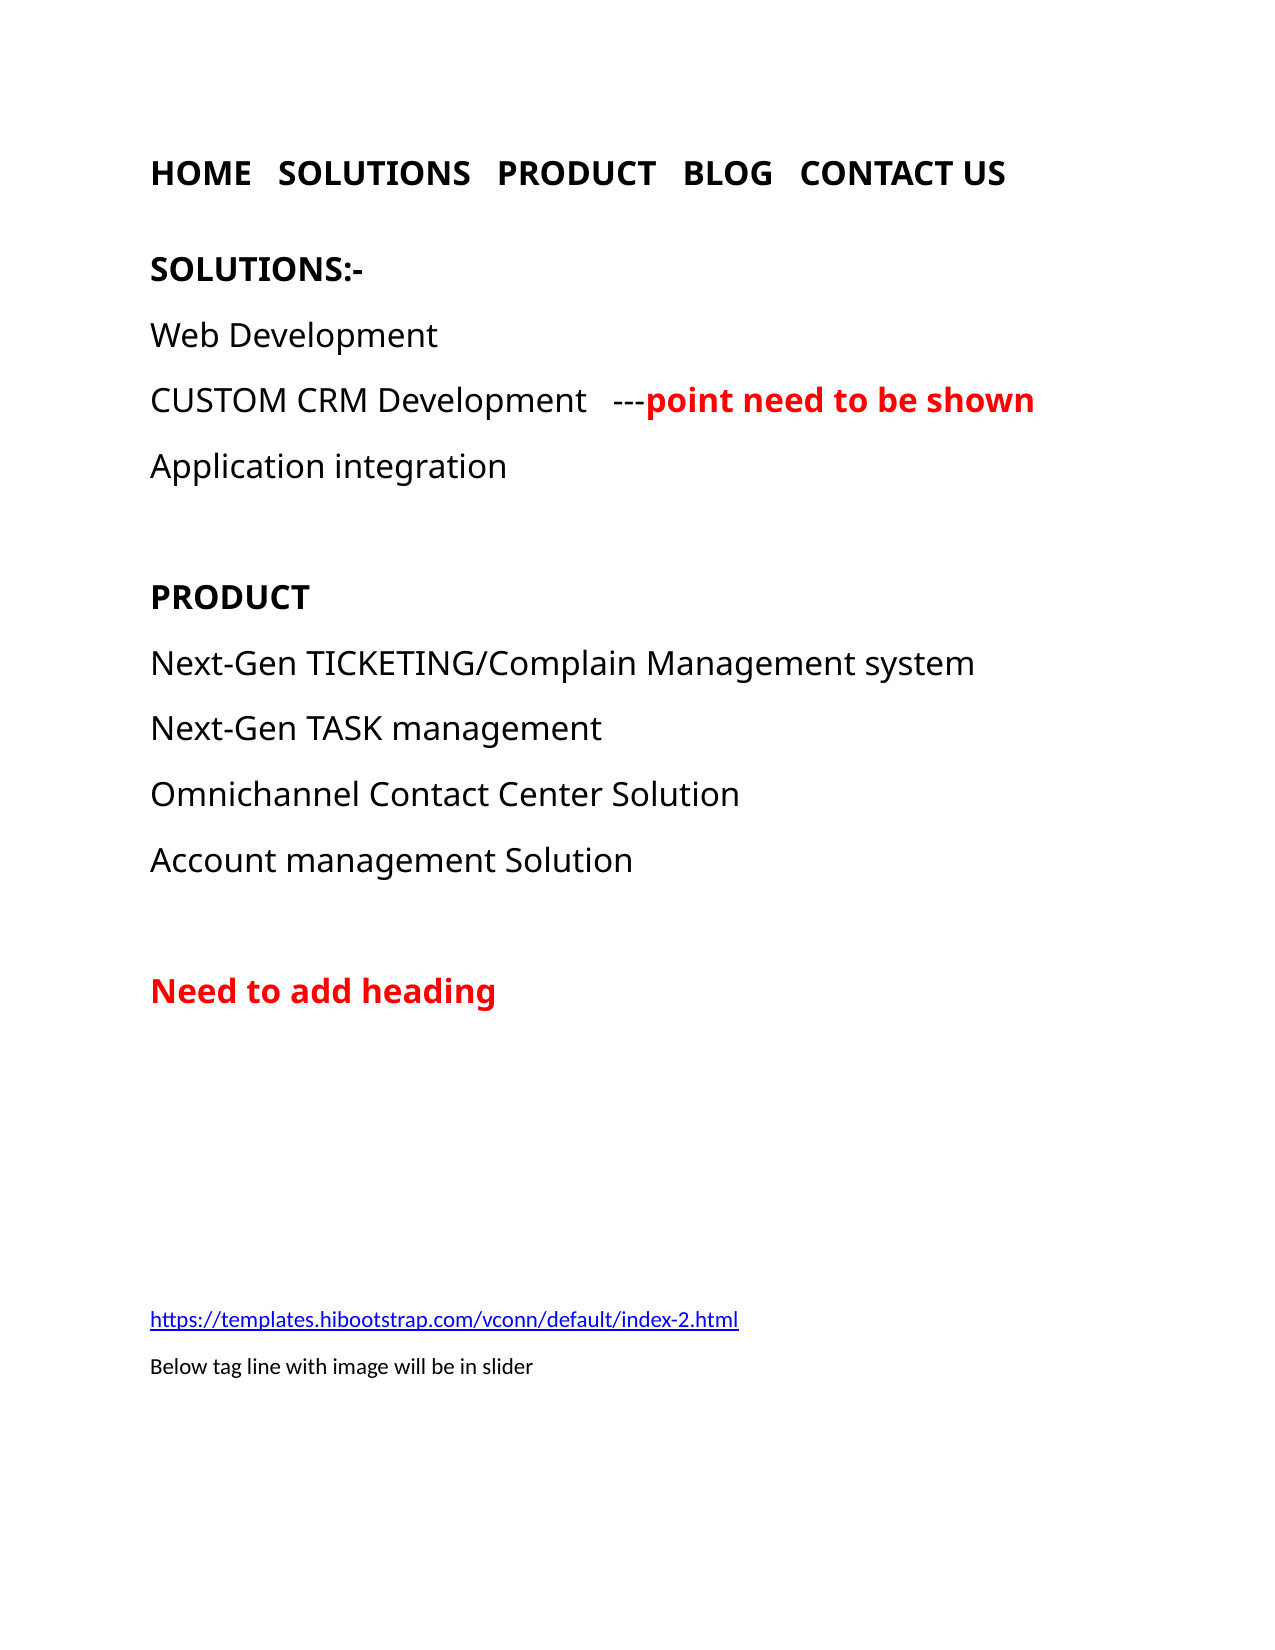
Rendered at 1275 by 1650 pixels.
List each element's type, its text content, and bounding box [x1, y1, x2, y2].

text Account management Solution [150, 836, 1125, 882]
text Need to add heading [150, 968, 1125, 1013]
text Web Development [150, 311, 1125, 357]
text Omnichannel Contact Center Solution [150, 771, 1125, 816]
text PRODUCT [150, 574, 1125, 619]
text Next-Gen TICKETING/Complain Management system [150, 639, 1125, 685]
text Application integration [150, 443, 1125, 488]
text SOLUTIONS:- [150, 246, 1125, 291]
text https://templates.hibootstrap.com/vconn/default/index-2.html [150, 1305, 1125, 1333]
text Below tag line with image will be in slider [150, 1352, 1125, 1380]
subtitle HOME SOLUTIONS PRODUCT BLOG CONTACT US [150, 150, 1125, 195]
text Next-Gen TASK management [150, 705, 1125, 751]
text CUSTOM CRM Development ---point need to be shown [150, 377, 1125, 422]
